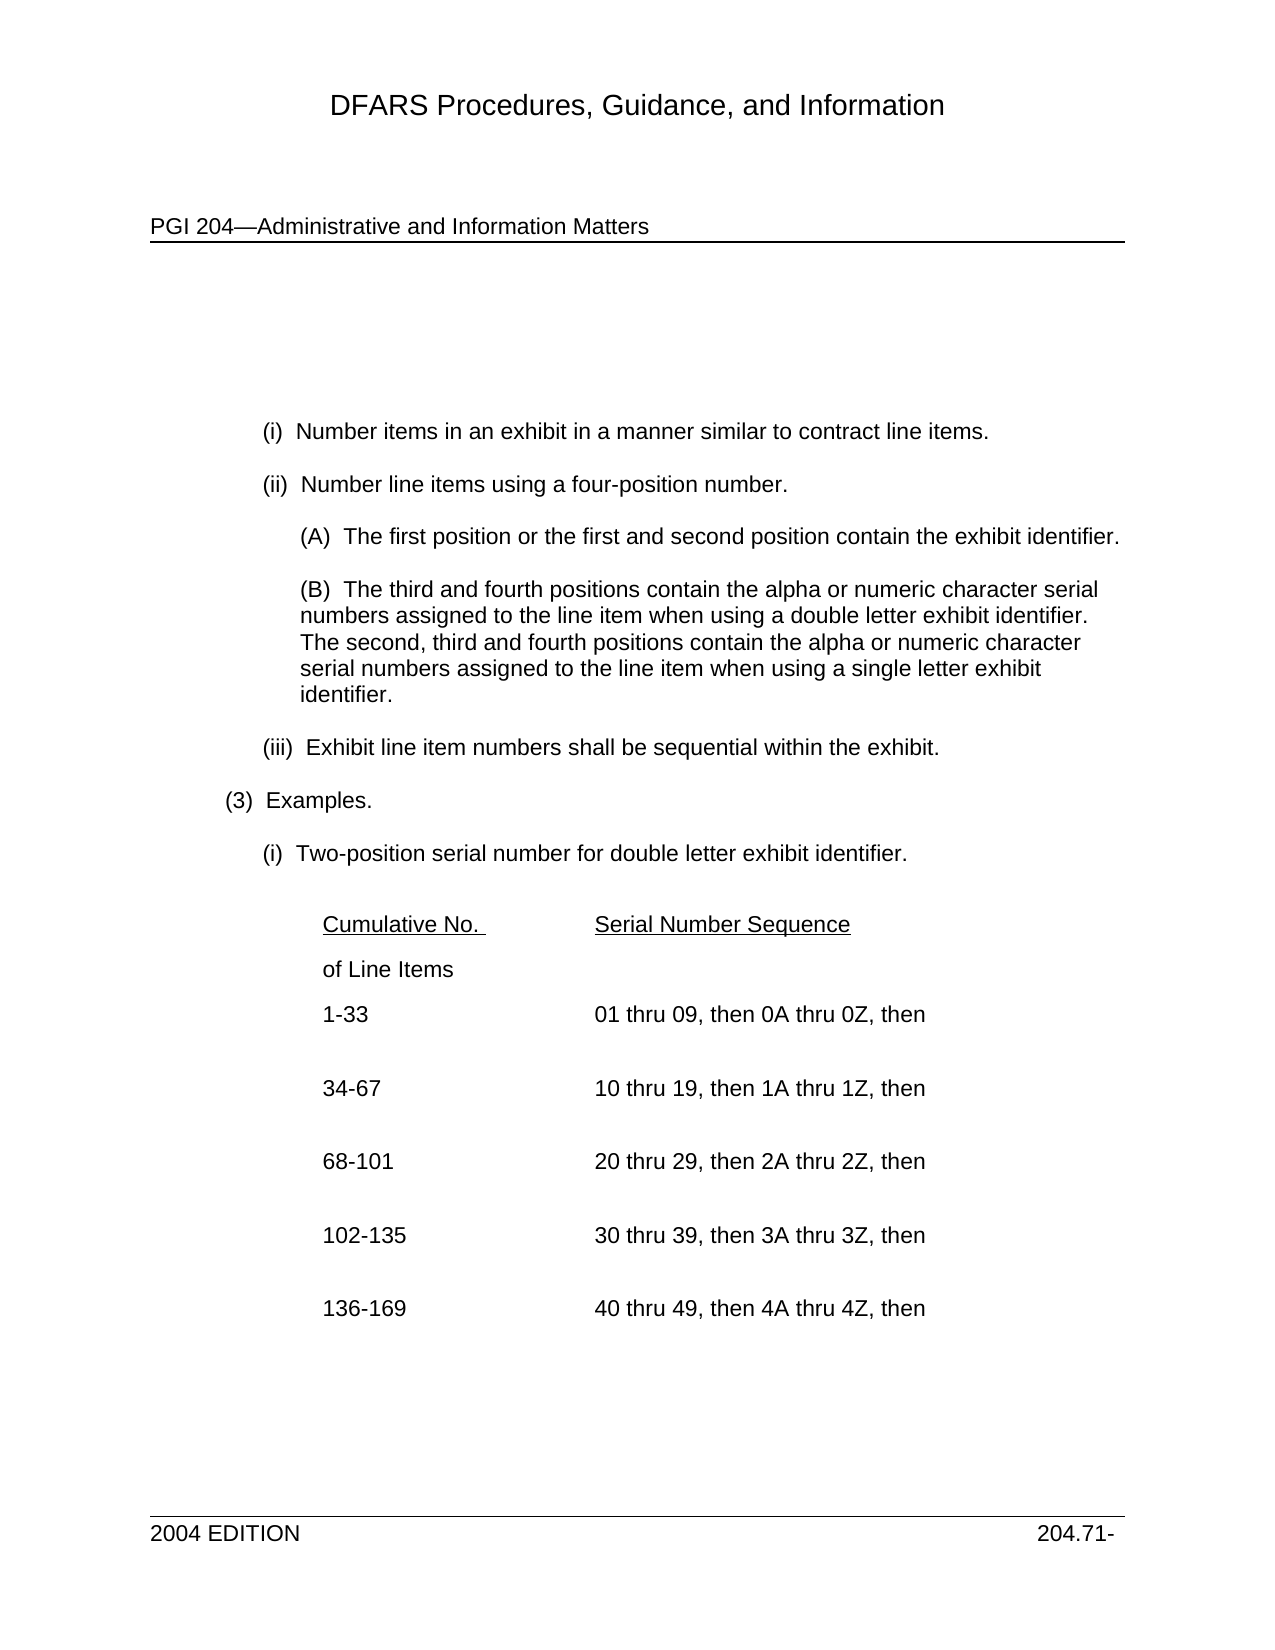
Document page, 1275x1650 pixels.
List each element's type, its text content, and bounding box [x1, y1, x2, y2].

list (i) Two-position serial number for double letter exhibit identifier. [225, 813, 1125, 866]
list (B) The third and fourth positions contain the alpha or numeric character serial numbers assigned to the line item when using a double letter exhibit identifier. The second, third and fourth positions contain the alpha or numeric character serial numbers assigned to the line item when using a single letter exhibit identifier. [262, 549, 1125, 708]
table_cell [311, 1001, 583, 1367]
list (iii) Exhibit line item numbers shall be sequential within the exhibit. [225, 708, 1125, 760]
table_header Serial Number Sequence [583, 911, 1024, 1001]
list (A) The first position or the first and second position contain the exhibit identifier. [262, 497, 1125, 549]
table_header Cumulative No. of Line Items [311, 911, 583, 1001]
list (3) Examples. [187, 760, 1125, 813]
list (ii) Number line items using a four-position number. [225, 444, 1125, 497]
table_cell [583, 1001, 1024, 1367]
list (i) Number items in an exhibit in a manner similar to contract line items. [225, 391, 1125, 444]
